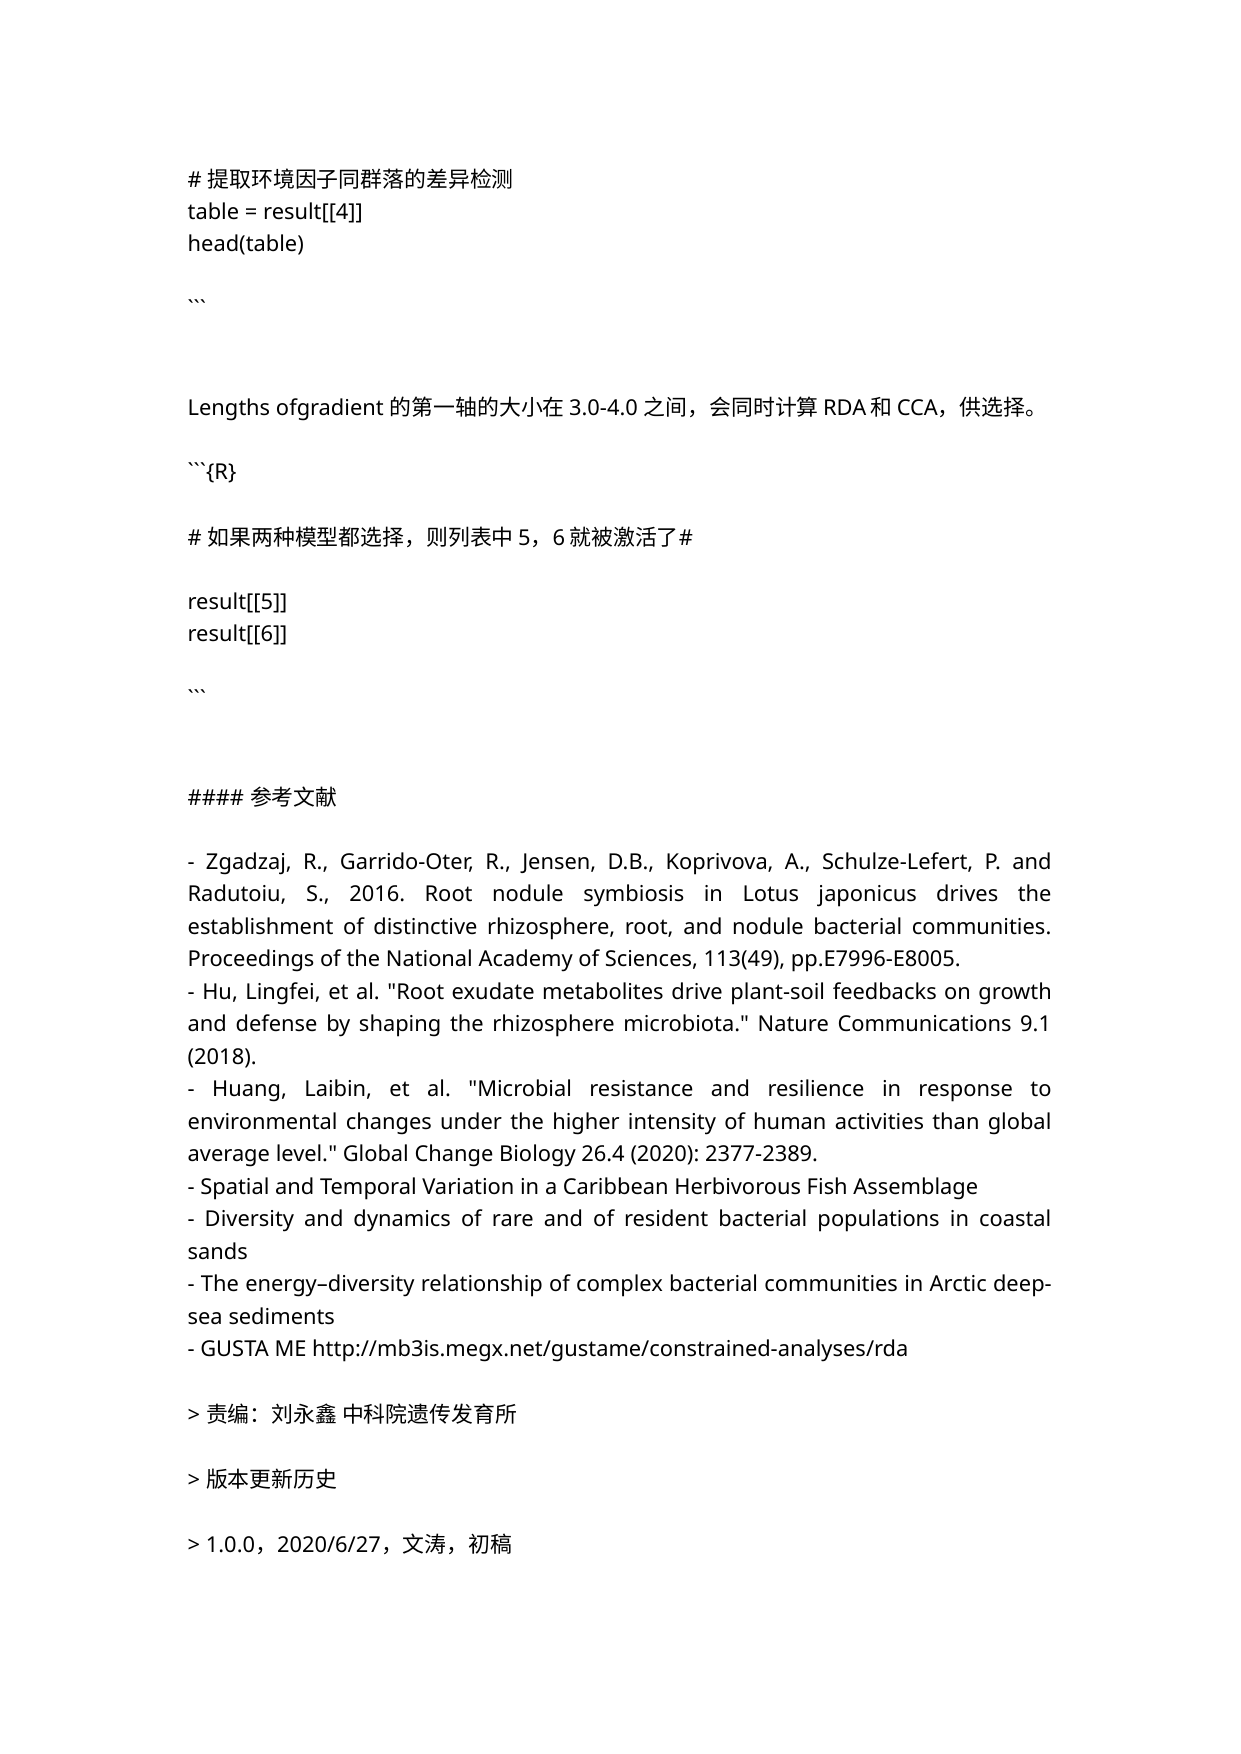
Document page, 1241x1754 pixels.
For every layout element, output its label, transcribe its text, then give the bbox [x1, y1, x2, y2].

text - The energy–diversity relationship of complex bacterial communities in Arctic deep-sea sediments [187, 1267, 1053, 1332]
text # 如果两种模型都选择，则列表中5，6就被激活了# [187, 519, 1053, 552]
text Lengths ofgradient 的第一轴的大小在3.0-4.0 之间，会同时计算RDA和CCA，供选择。 [187, 389, 1053, 422]
text ``` [187, 292, 1053, 324]
text ``` [187, 682, 1053, 714]
text # 提取环境因子同群落的差异检测 [187, 162, 1053, 194]
text result[[6]] [187, 617, 1053, 649]
text - Hu, Lingfei, et al. "Root exudate metabolites drive plant-soil feedbacks on growth and defense by shaping the rhizosphere microbiota." Nature Communications 9.1 (2018). [187, 974, 1053, 1072]
text - Spatial and Temporal Variation in a Caribbean Herbivorous Fish Assemblage [187, 1169, 1053, 1202]
text > 1.0.0，2020/6/27，文涛，初稿 [187, 1527, 1053, 1559]
text - GUSTA ME http://mb3is.megx.net/gustame/constrained-analyses/rda [187, 1332, 1053, 1364]
text result[[5]] [187, 584, 1053, 617]
text head(table) [187, 227, 1053, 259]
text - Zgadzaj, R., Garrido-Oter, R., Jensen, D.B., Koprivova, A., Schulze-Lefert, P. and Radutoiu, S., 2016. Root nodule symbiosis in Lotus japonicus drives the establishment of distinctive rhizosphere, root, and nodule bacterial communities. Proceedings of the National Academy of Sciences, 113(49), pp.E7996-E8005. [187, 844, 1053, 974]
text - Diversity and dynamics of rare and of resident bacterial populations in coastal sands [187, 1202, 1053, 1267]
text - Huang, Laibin, et al. "Microbial resistance and resilience in response to environmental changes under the higher intensity of human activities than global average level." Global Change Biology 26.4 (2020): 2377-2389. [187, 1072, 1053, 1169]
text > 责编：刘永鑫 中科院遗传发育所 [187, 1397, 1053, 1429]
text table = result[[4]] [187, 194, 1053, 227]
text > 版本更新历史 [187, 1462, 1053, 1494]
text #### 参考文献 [187, 779, 1053, 812]
text ```{R} [187, 454, 1053, 487]
